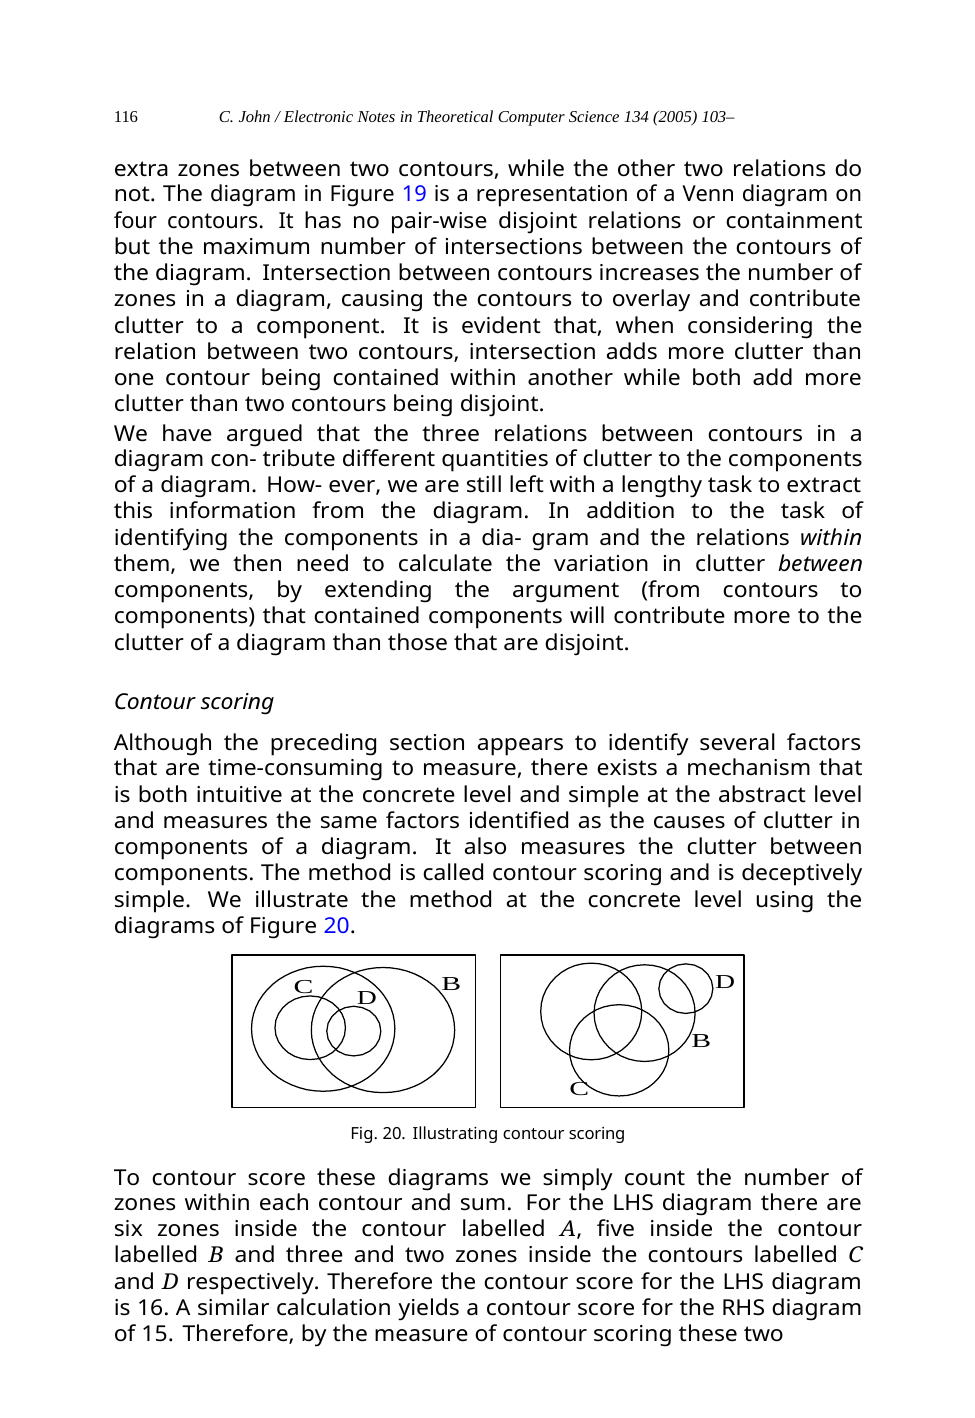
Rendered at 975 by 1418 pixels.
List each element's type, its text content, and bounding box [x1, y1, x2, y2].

text We have argued that the three relations between contours in a diagram con- tribute different quantities of clutter to the components of a diagram. How- ever, we are still left with a lengthy task to extract this information from the diagram. In addition to the task of identifying the components in a dia- gram and the relations within them, we then need to calculate the variation in clutter between components, by extending the argument (from contours to components) that contained components will contribute more to the clutter of a diagram than those that are disjoint. [113, 420, 863, 656]
text To contour score these diagrams we simply count the number of zones within each contour and sum. For the LHS diagram there are six zones inside the contour labelled A, five inside the contour labelled B and three and two zones inside the contours labelled C and D respectively. Therefore the contour score for the LHS diagram is 16. A similar calculation yields a contour score for the RHS diagram of 15. Therefore, by the measure of contour scoring these two [113, 1164, 862, 1348]
text extra zones between two contours, while the other two relations do not. The diagram in Figure 19 is a representation of a Venn diagram on four contours. It has no pair-wise disjoint relations or containment but the maximum number of intersections between the contours of the diagram. Intersection between contours increases the number of zones in a diagram, causing the contours to overlay and contribute clutter to a component. It is evident that, when considering the relation between two contours, intersection adds more clutter than one contour being contained within another while both add more clutter than two contours being disjoint. [113, 156, 862, 418]
text Although the preceding section appears to identify several factors that are time-consuming to measure, there exists a mechanism that is both intuitive at the concrete level and simple at the abstract level and measures the same factors identified as the causes of clutter in components of a diagram. It also measures the clutter between components. The method is called contour scoring and is deceptively simple. We illustrate the method at the concrete level using the diagrams of Figure 20. [113, 730, 862, 939]
text Contour scoring [113, 686, 879, 716]
text Fig. 20. Illustrating contour scoring [100, 964, 876, 1144]
